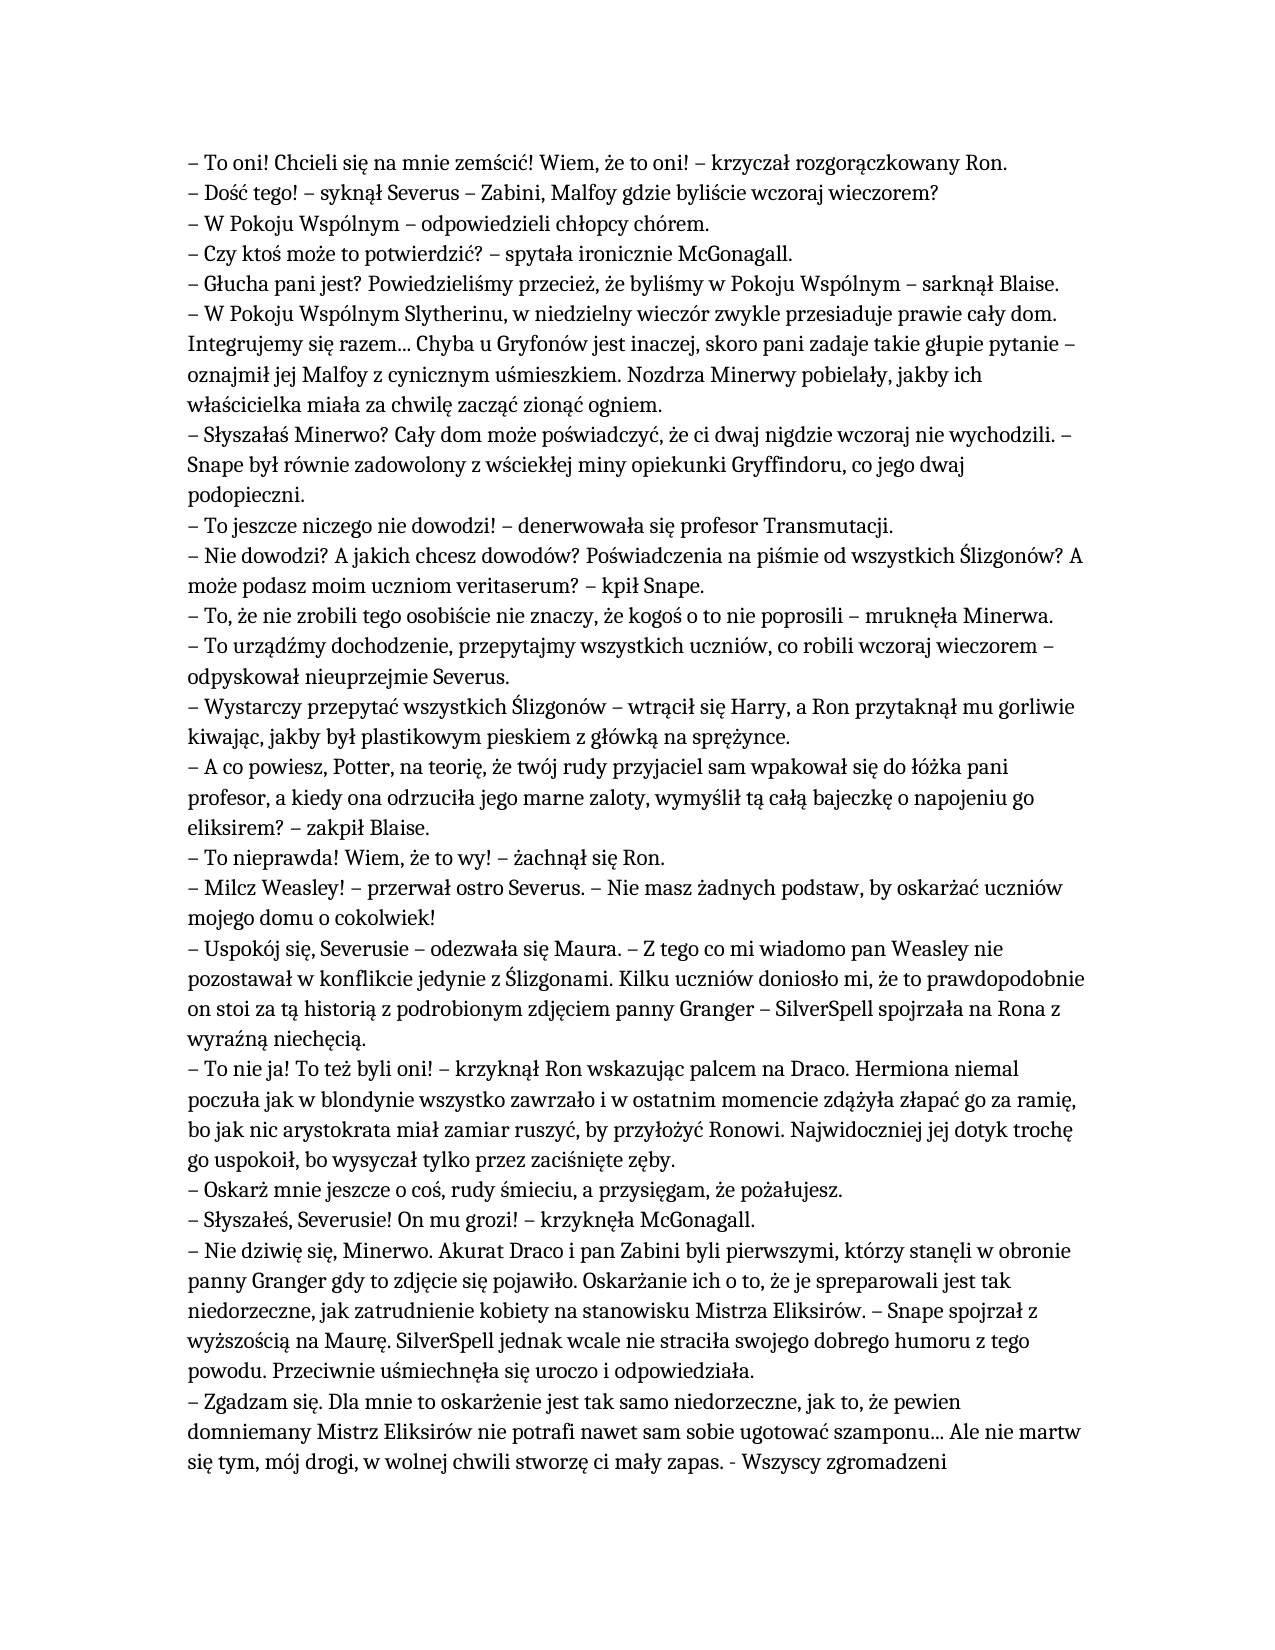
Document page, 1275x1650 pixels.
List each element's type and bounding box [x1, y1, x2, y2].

text [187, 150, 1087, 1475]
